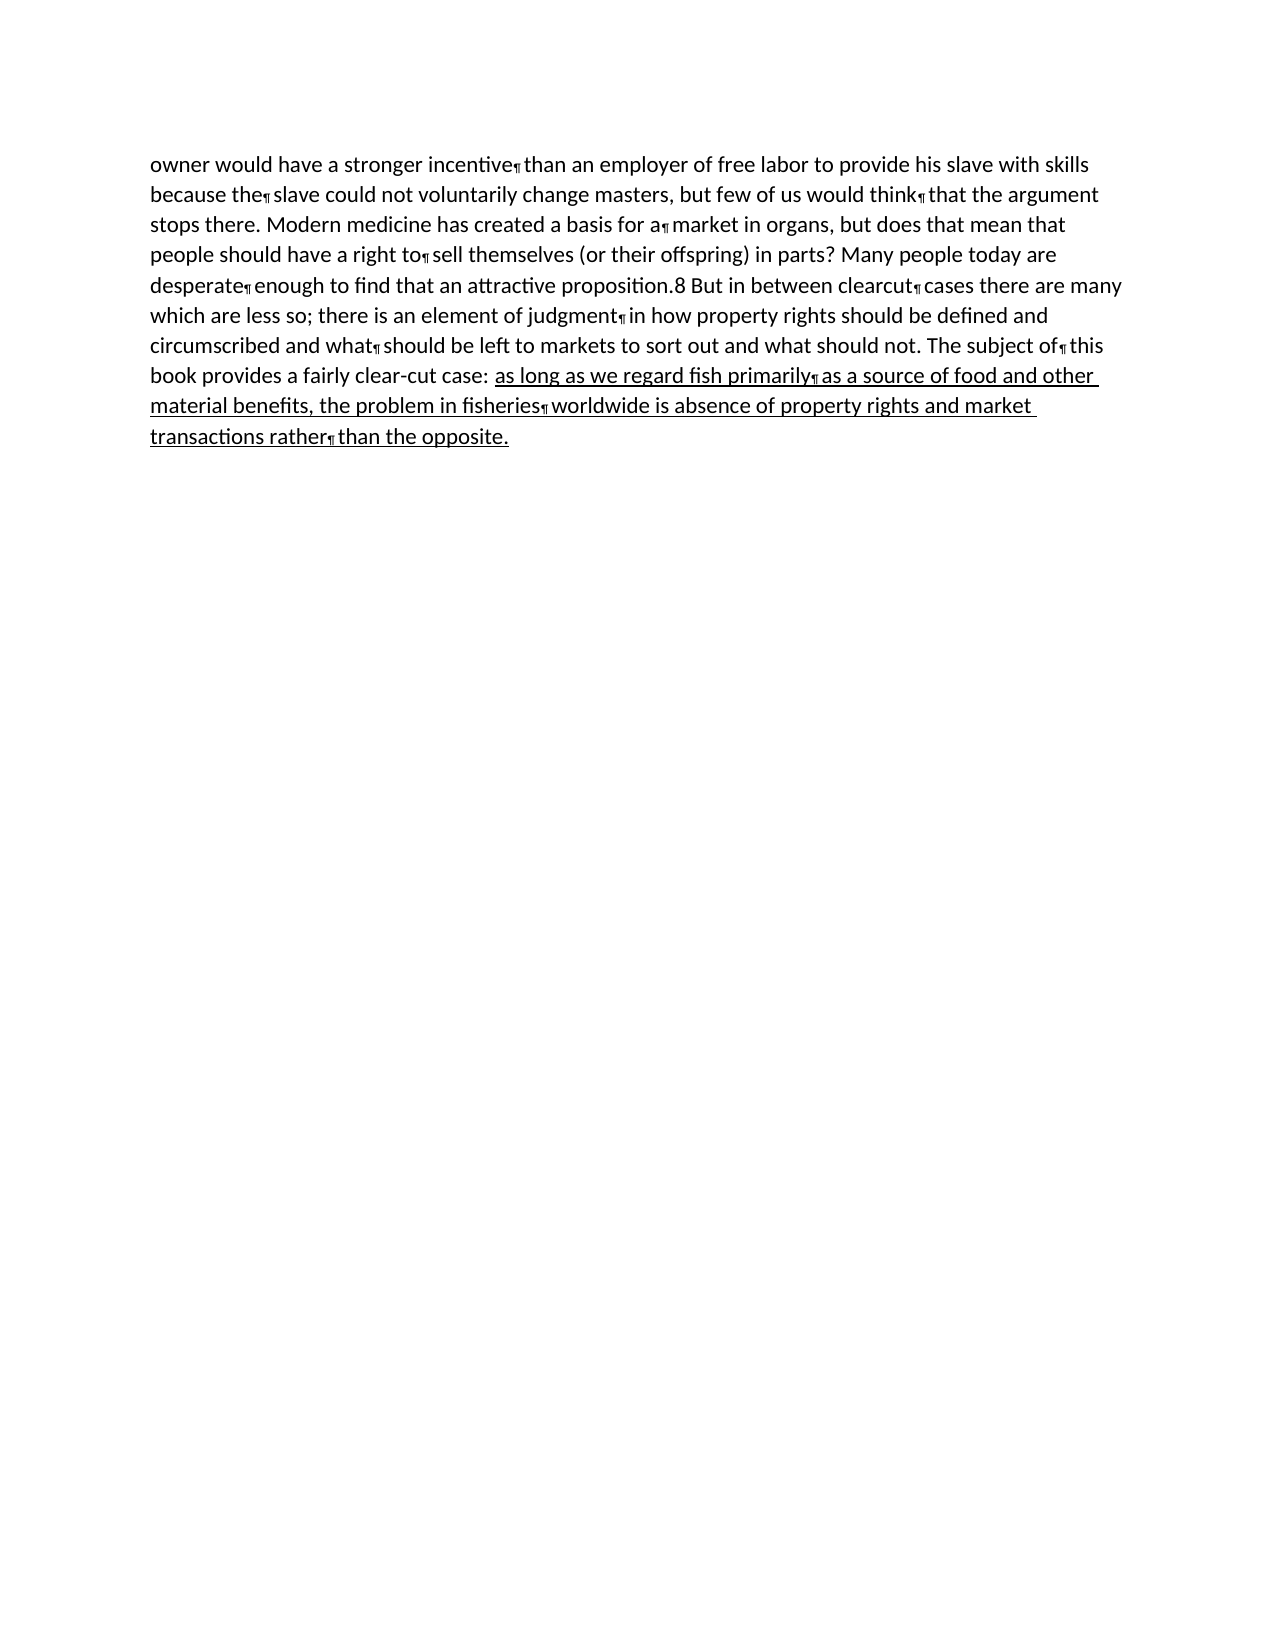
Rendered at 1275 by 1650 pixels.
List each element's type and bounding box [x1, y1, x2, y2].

text [150, 150, 1125, 450]
